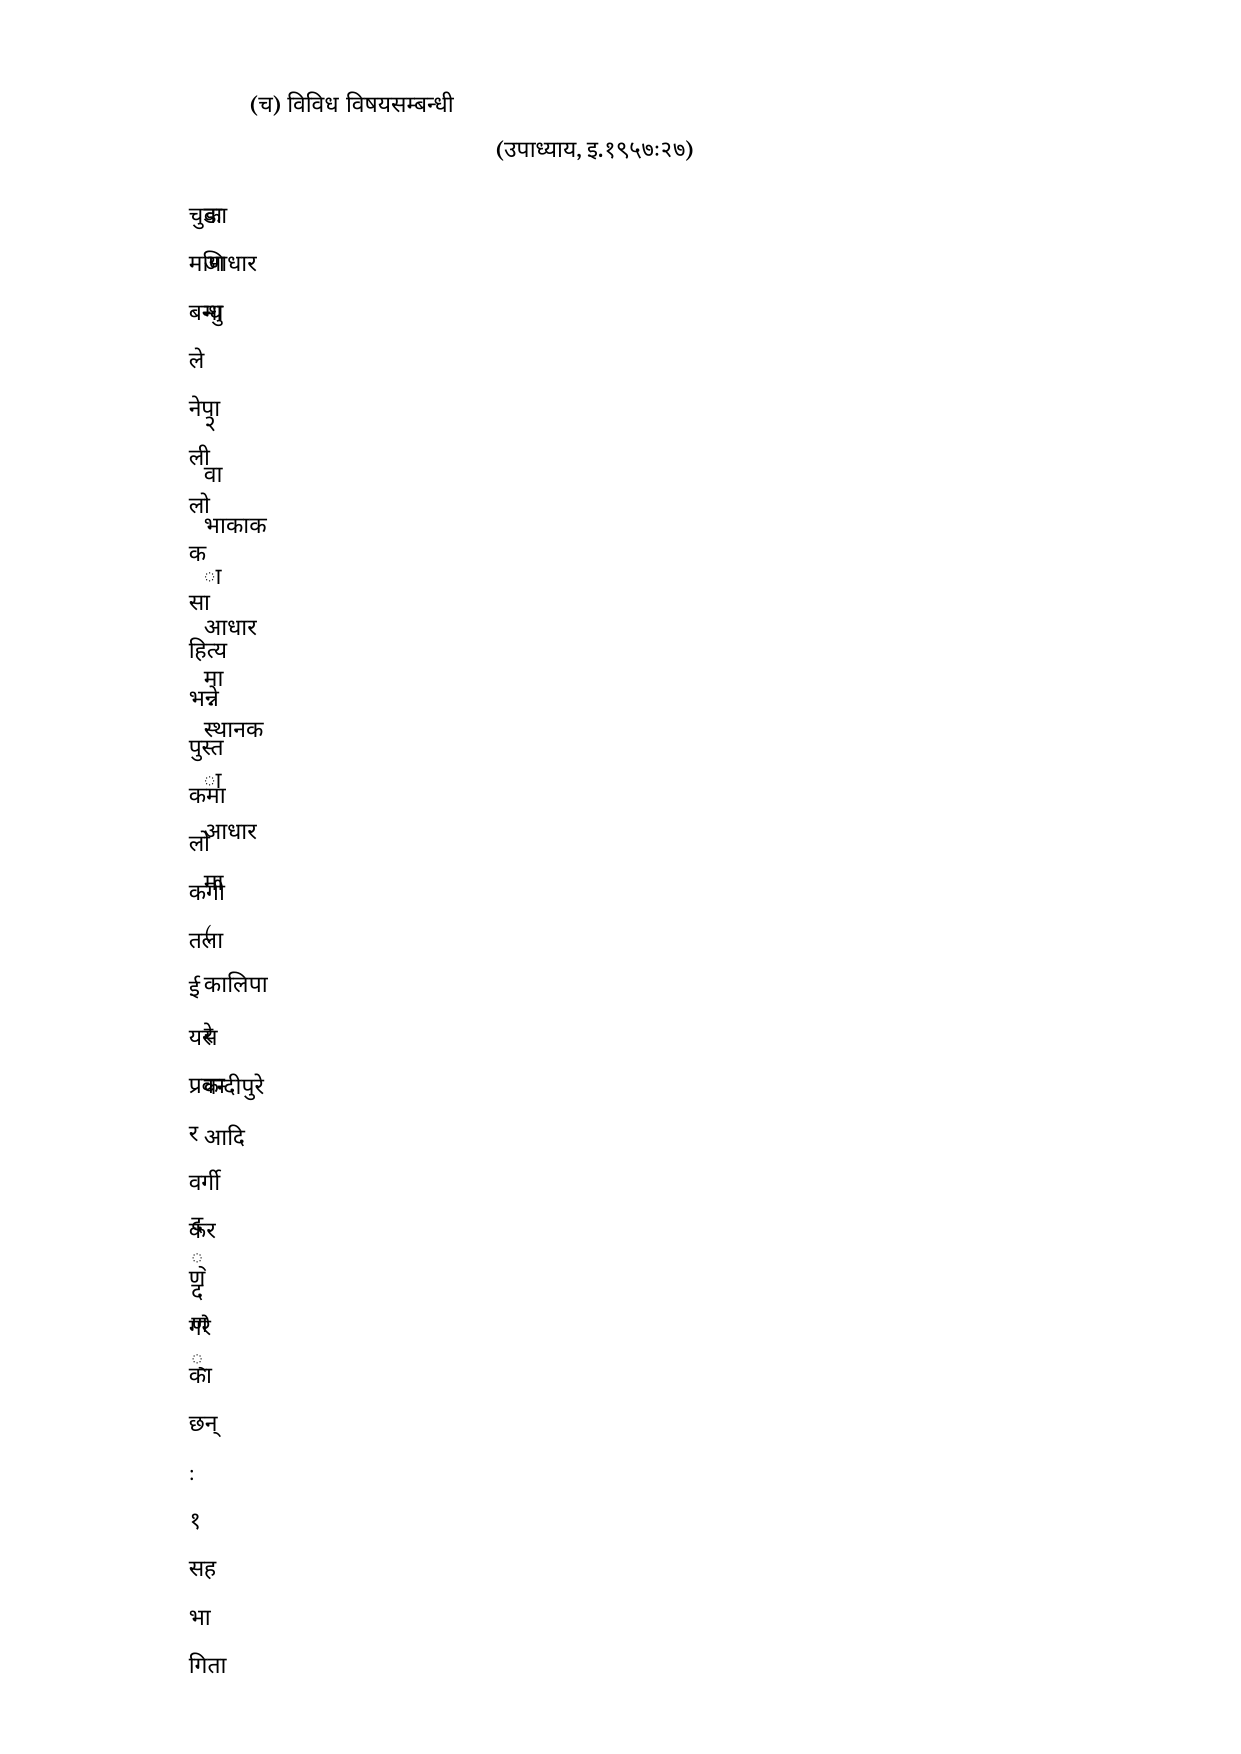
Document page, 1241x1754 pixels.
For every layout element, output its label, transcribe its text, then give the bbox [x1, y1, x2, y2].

text (च) विविध विषयसम्बन्धी (उपाध्याय, इ.१९५७ः२७) [249, 76, 1093, 167]
